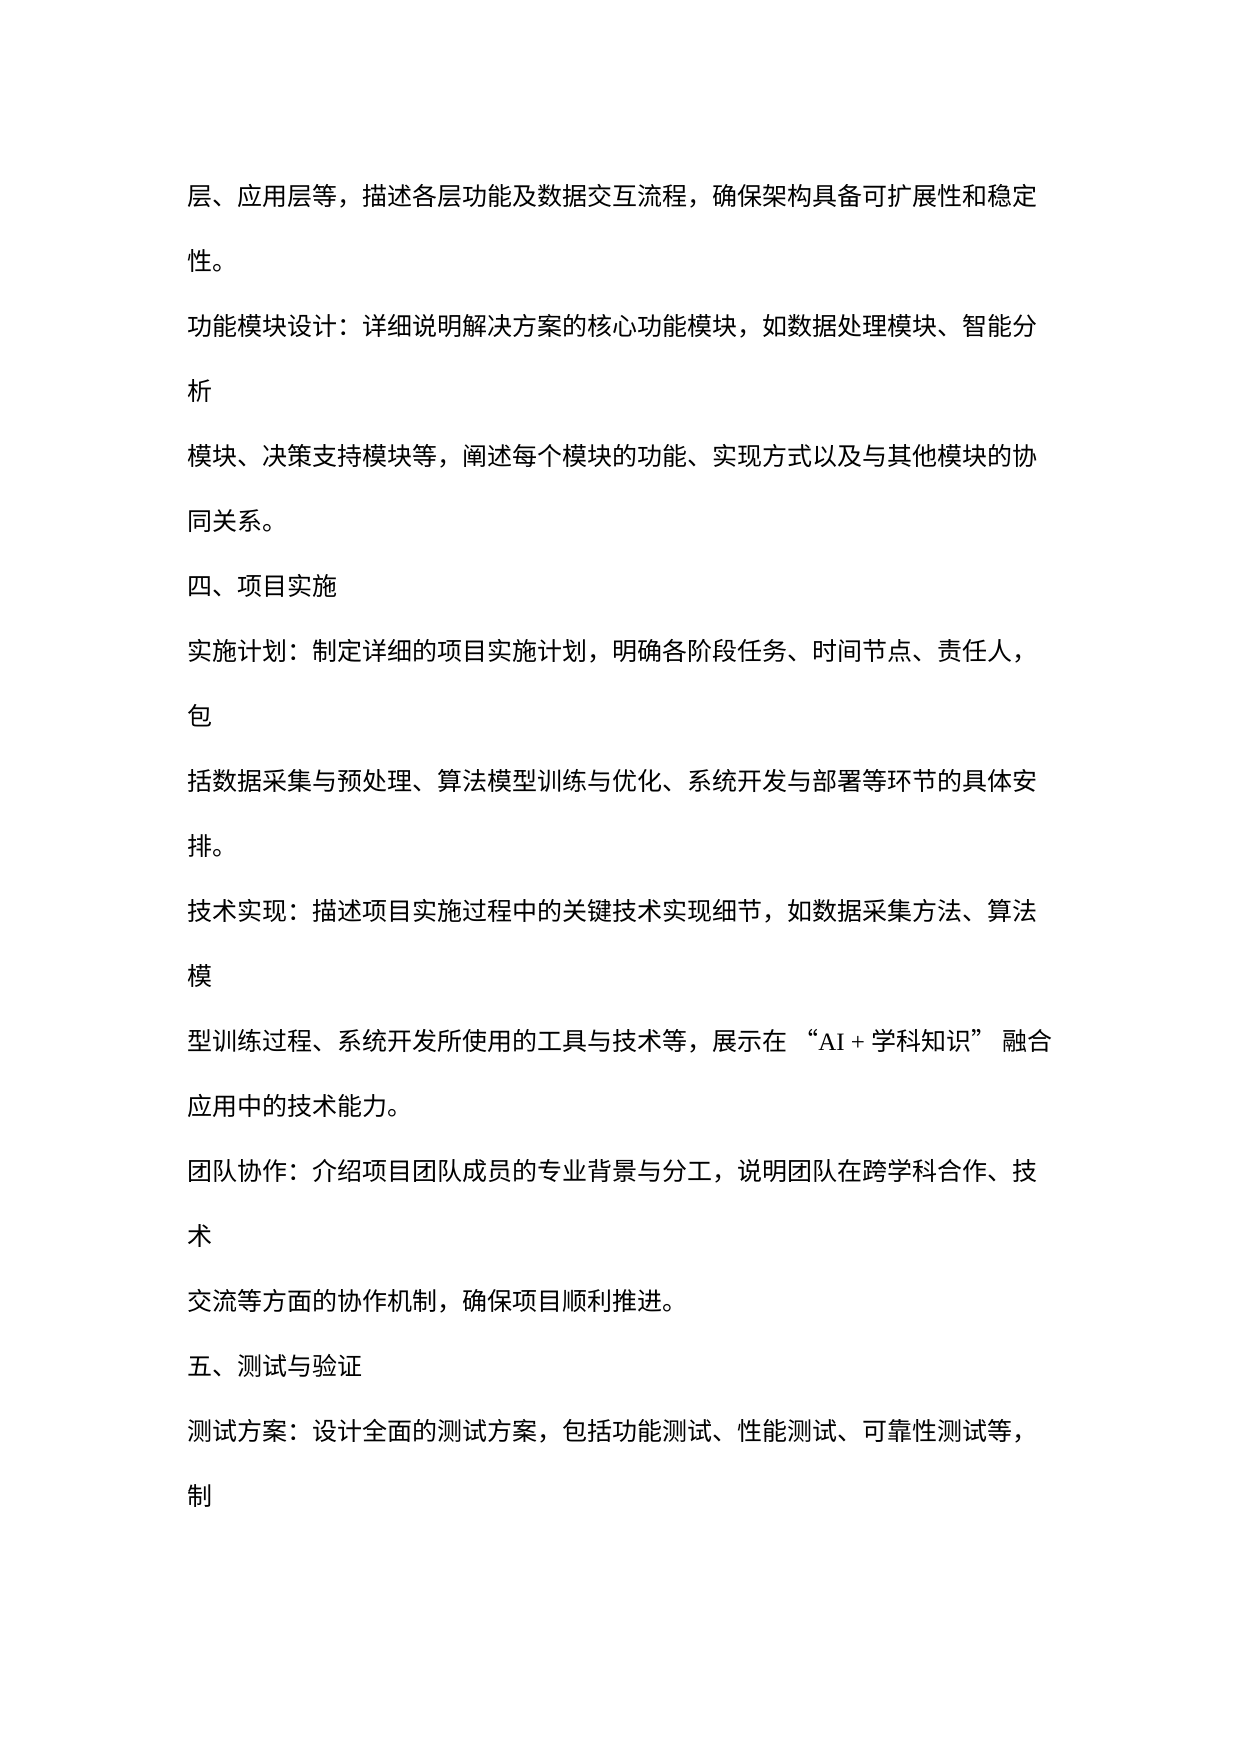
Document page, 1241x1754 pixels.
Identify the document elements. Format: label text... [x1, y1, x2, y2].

text 交流等方面的协作机制，确保项目顺利推进。 [187, 1267, 1053, 1332]
text 五、测试与验证 [187, 1332, 1053, 1397]
text 功能模块设计：详细说明解决方案的核心功能模块，如数据处理模块、智能分析 [187, 292, 1053, 422]
text 层、应用层等，描述各层功能及数据交互流程，确保架构具备可扩展性和稳定性。 [187, 162, 1053, 292]
text 实施计划：制定详细的项目实施计划，明确各阶段任务、时间节点、责任人，包 [187, 617, 1053, 747]
text 测试方案：设计全面的测试方案，包括功能测试、性能测试、可靠性测试等，制 [187, 1397, 1053, 1527]
text 团队协作：介绍项目团队成员的专业背景与分工，说明团队在跨学科合作、技术 [187, 1137, 1053, 1267]
text 四、项目实施 [187, 552, 1053, 617]
text 括数据采集与预处理、算法模型训练与优化、系统开发与部署等环节的具体安排。 [187, 747, 1053, 877]
text 模块、决策支持模块等，阐述每个模块的功能、实现方式以及与其他模块的协同关系。 [187, 422, 1053, 552]
text 技术实现：描述项目实施过程中的关键技术实现细节，如数据采集方法、算法模 [187, 877, 1053, 1007]
text 型训练过程、系统开发所使用的工具与技术等，展示在 “AI + 学科知识” 融合应用中的技术能力。 [187, 1007, 1053, 1137]
